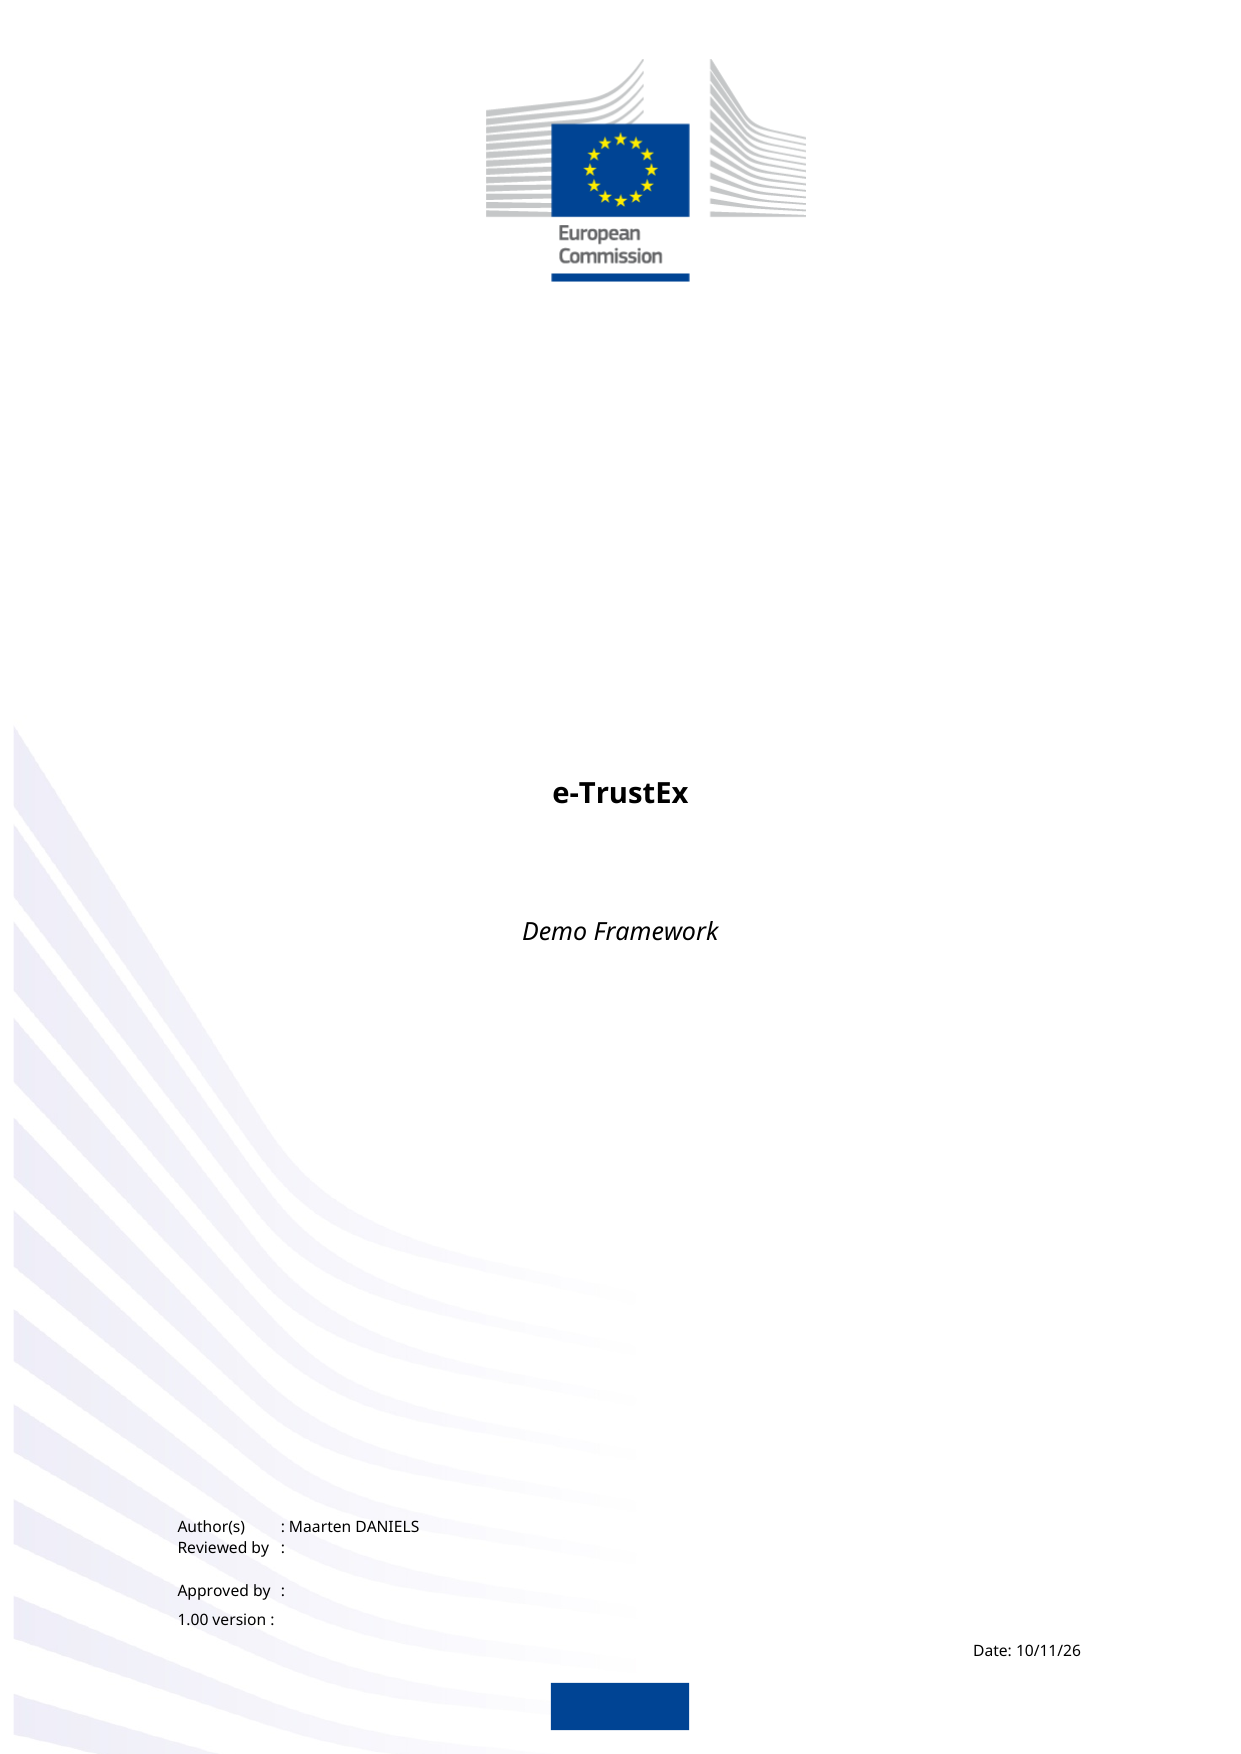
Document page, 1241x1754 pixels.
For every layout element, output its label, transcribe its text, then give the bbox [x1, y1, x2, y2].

picture [13, 662, 1219, 1754]
text Demo Framework [177, 914, 1063, 948]
picture [434, 59, 806, 346]
text e-TrustEx [177, 773, 1063, 812]
